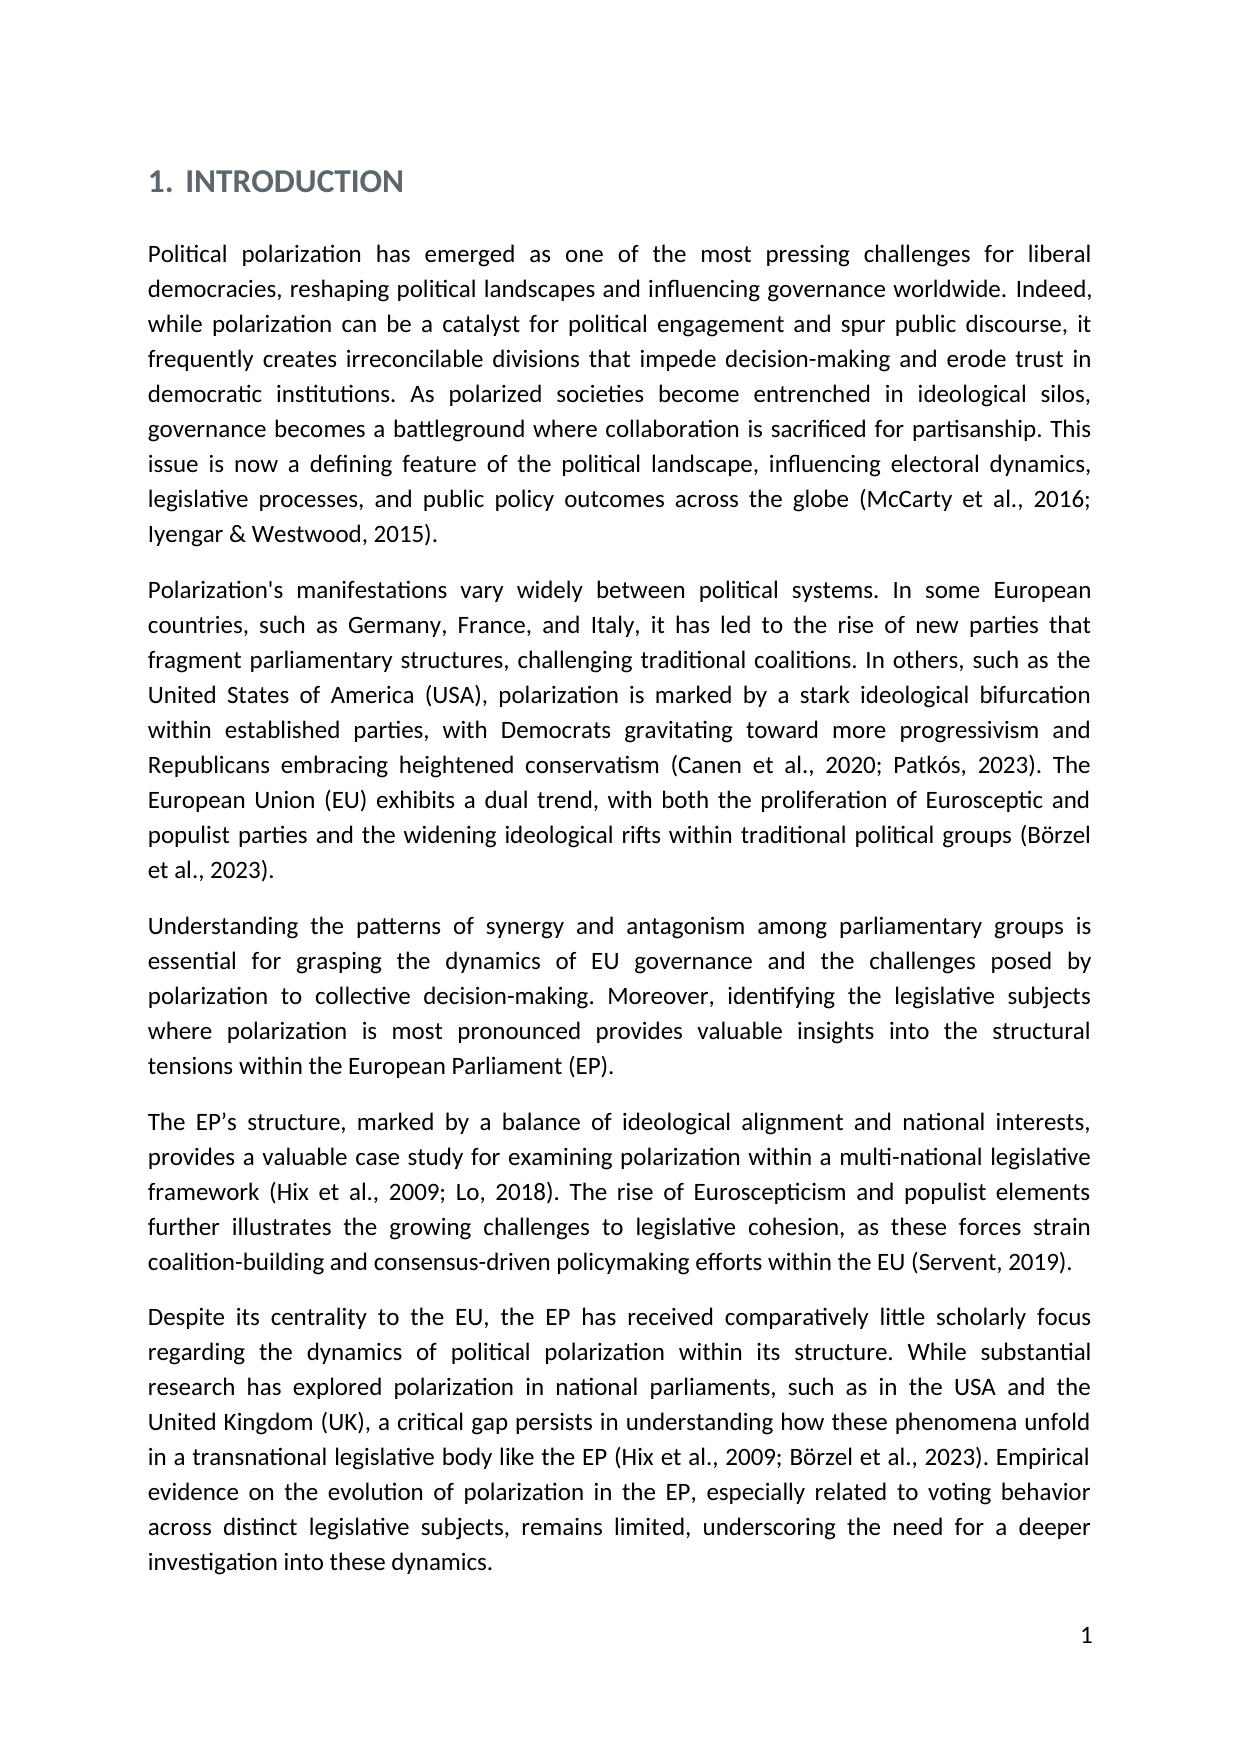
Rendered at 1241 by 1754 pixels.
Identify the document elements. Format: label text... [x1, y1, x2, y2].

text Despite its centrality to the EU, the EP has received comparatively little scholarly focus regarding the dynamics of political polarization within its structure. While substantial research has explored polarization in national parliaments, such as in the USA and the United Kingdom (UK), a critical gap persists in understanding how these phenomena unfold in a transnational legislative body like the EP (Hix et al., 2009; Börzel et al., 2023). Empirical evidence on the evolution of polarization in the EP, especially related to voting behavior across distinct legislative subjects, remains limited, underscoring the need for a deeper investigation into these dynamics. [148, 1301, 1092, 1577]
text The EP’s structure, marked by a balance of ideological alignment and national interests, provides a valuable case study for examining polarization within a multi-national legislative framework (Hix et al., 2009; Lo, 2018). The rise of Euroscepticism and populist elements further illustrates the growing challenges to legislative cohesion, as these forces strain coalition-building and consensus-driven policymaking efforts within the EU (Servent, 2019). [148, 1106, 1092, 1276]
subtitle Introduction [148, 160, 1092, 201]
text Political polarization has emerged as one of the most pressing challenges for liberal democracies, reshaping political landscapes and influencing governance worldwide. Indeed, while polarization can be a catalyst for political engagement and spur public discourse, it frequently creates irreconcilable divisions that impede decision-making and erode trust in democratic institutions. As polarized societies become entrenched in ideological silos, governance becomes a battleground where collaboration is sacrificed for partisanship. This issue is now a defining feature of the political landscape, influencing electoral dynamics, legislative processes, and public policy outcomes across the globe (McCarty et al., 2016; Iyengar & Westwood, 2015). [148, 238, 1092, 549]
text Understanding the patterns of synergy and antagonism among parliamentary groups is essential for grasping the dynamics of EU governance and the challenges posed by polarization to collective decision-making. Moreover, identifying the legislative subjects where polarization is most pronounced provides valuable insights into the structural tensions within the European Parliament (EP). [148, 910, 1092, 1080]
text Polarization's manifestations vary widely between political systems. In some European countries, such as Germany, France, and Italy, it has led to the rise of new parties that fragment parliamentary structures, challenging traditional coalitions. In others, such as the United States of America (USA), polarization is marked by a stark ideological bifurcation within established parties, with Democrats gravitating toward more progressivism and Republicans embracing heightened conservatism (Canen et al., 2020; Patkós, 2023). The European Union (EU) exhibits a dual trend, with both the proliferation of Eurosceptic and populist parties and the widening ideological rifts within traditional political groups (Börzel et al., 2023). [148, 574, 1092, 884]
